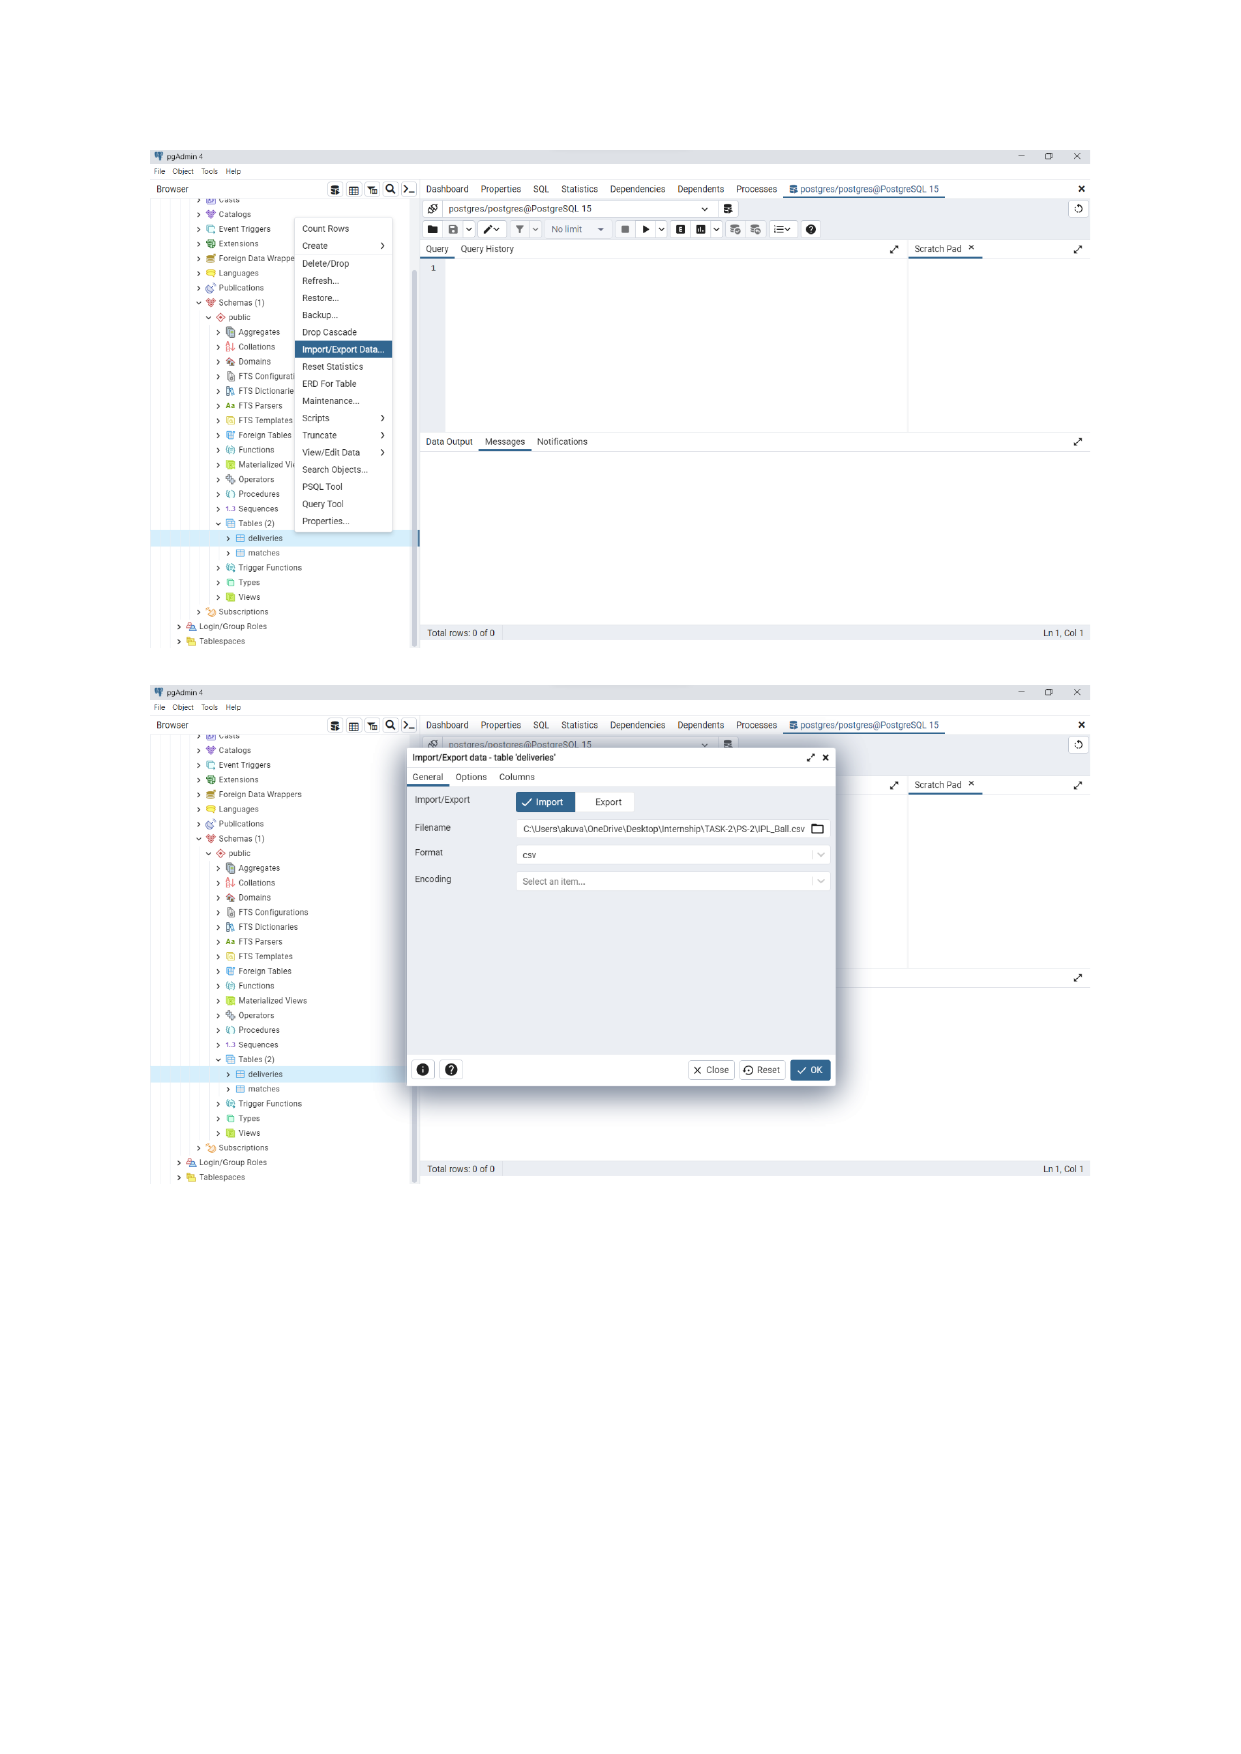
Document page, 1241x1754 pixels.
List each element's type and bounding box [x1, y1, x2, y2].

picture [150, 150, 1091, 648]
picture [150, 685, 1091, 1184]
